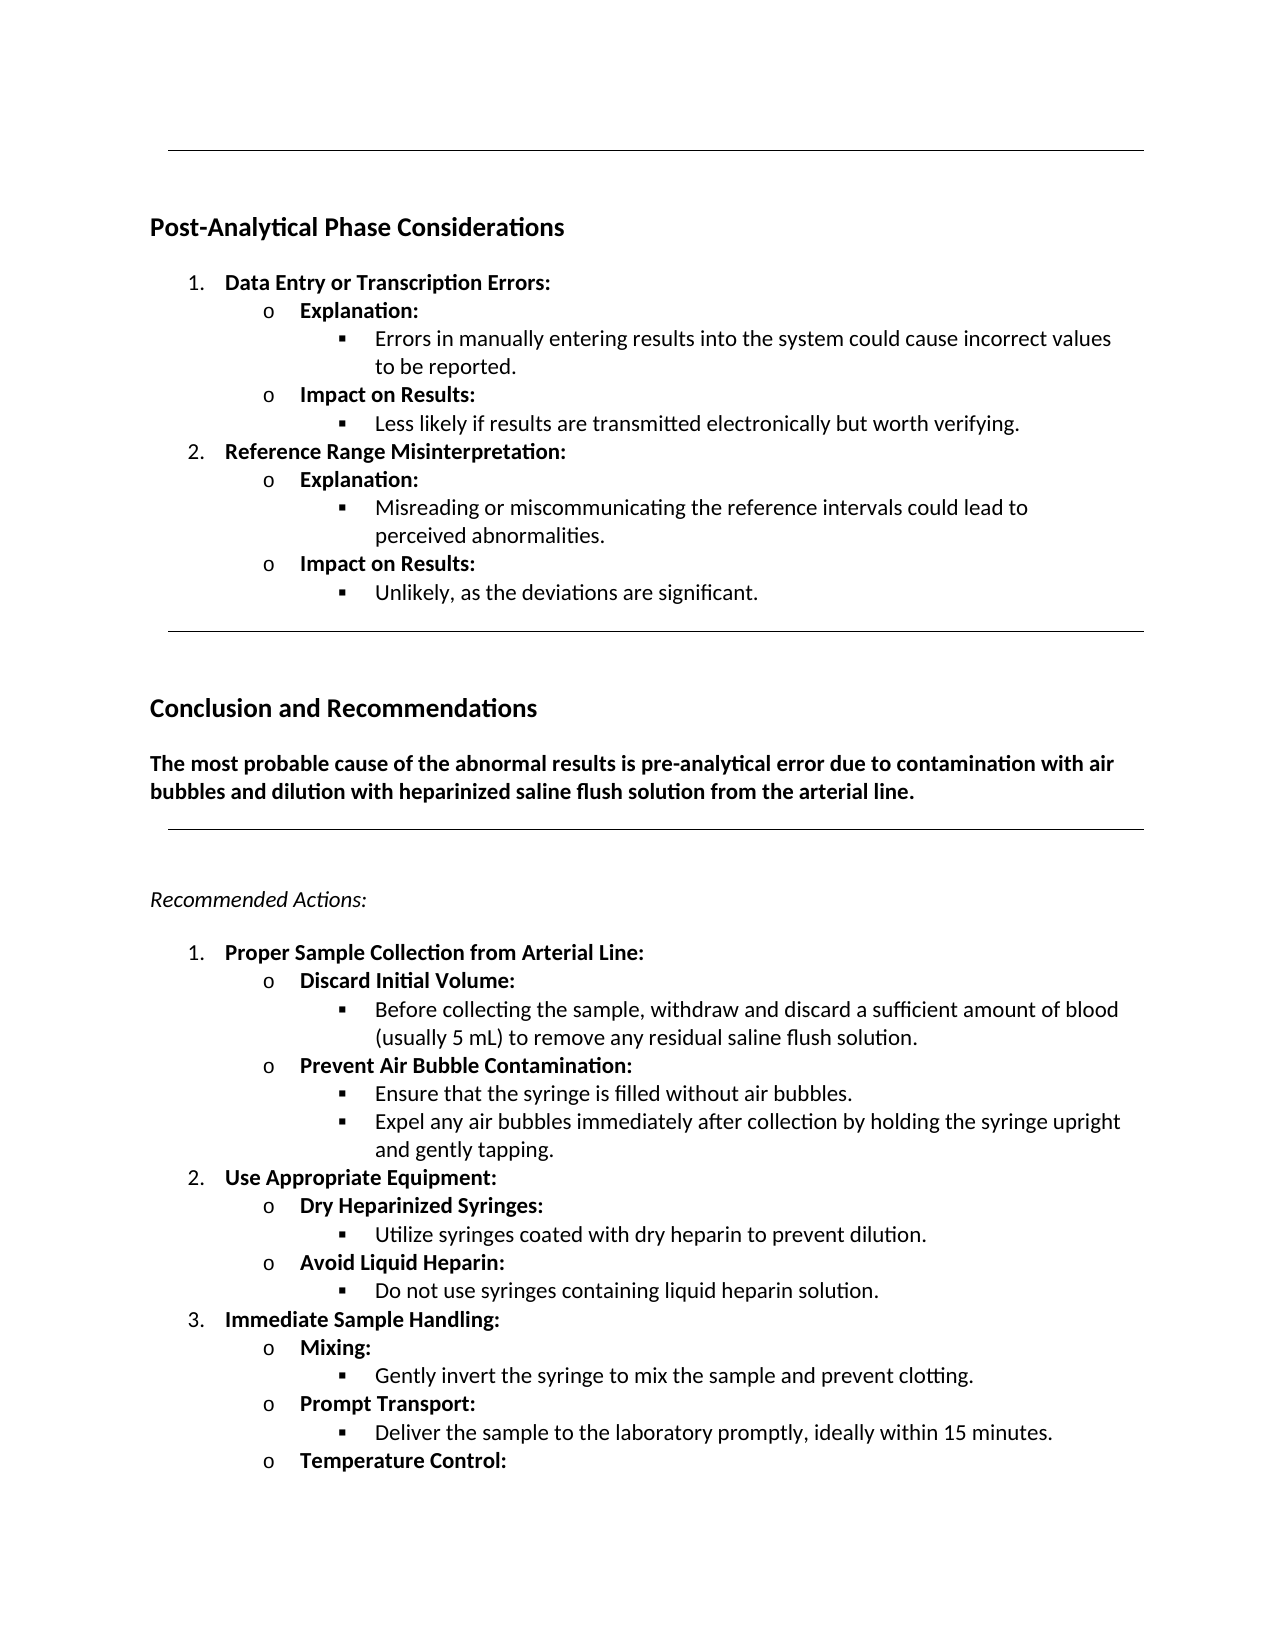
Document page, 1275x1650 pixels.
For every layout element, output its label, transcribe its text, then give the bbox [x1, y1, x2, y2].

list Avoid Liquid Heparin: [262, 1248, 1125, 1277]
list Immediate Sample Handling: [187, 1305, 1125, 1333]
list Reference Range Misinterpretation: [187, 437, 1125, 465]
list Temperature Control: [262, 1446, 1125, 1474]
list Impact on Results: [262, 380, 1125, 409]
list Before collecting the sample, withdraw and discard a sufficient amount of blood (usually 5 mL) to remove any residual saline flush solution. [337, 995, 1125, 1051]
subtitle Conclusion and Recommendations [150, 691, 1125, 724]
list Dry Heparinized Syringes: [262, 1192, 1125, 1220]
list Impact on Results: [262, 549, 1125, 578]
subtitle Recommended Actions: [150, 885, 1125, 913]
list Gently invert the syringe to mix the sample and prevent clotting. [337, 1361, 1125, 1389]
list Mixing: [262, 1333, 1125, 1361]
list Ensure that the syringe is filled without air bubbles. [337, 1079, 1125, 1107]
list Data Entry or Transcription Errors: [187, 268, 1125, 296]
list Do not use syringes containing liquid heparin solution. [337, 1277, 1125, 1305]
text The most probable cause of the abnormal results is pre-analytical error due to contamination with air bubbles and dilution with heparinized saline flush solution from the arterial line. [150, 749, 1125, 805]
list Deliver the sample to the laboratory promptly, ideally within 15 minutes. [337, 1418, 1125, 1446]
list Explanation: [262, 296, 1125, 324]
list Use Appropriate Equipment: [187, 1163, 1125, 1192]
list Misreading or miscommunicating the reference intervals could lead to perceived abnormalities. [337, 493, 1125, 549]
list Utilize syringes coated with dry heparin to prevent dilution. [337, 1220, 1125, 1248]
list Proper Sample Collection from Arterial Line: [187, 938, 1125, 966]
list Less likely if results are transmitted electronically but worth verifying. [337, 409, 1125, 437]
list Explanation: [262, 465, 1125, 493]
list Prompt Transport: [262, 1389, 1125, 1418]
list Discard Initial Volume: [262, 966, 1125, 995]
list Unlikely, as the deviations are significant. [337, 578, 1125, 606]
list Prevent Air Bubble Contamination: [262, 1051, 1125, 1079]
subtitle Post-Analytical Phase Considerations [150, 210, 1125, 243]
list Expel any air bubbles immediately after collection by holding the syringe upright and gently tapping. [337, 1107, 1125, 1163]
list Errors in manually entering results into the system could cause incorrect values to be reported. [337, 324, 1125, 380]
